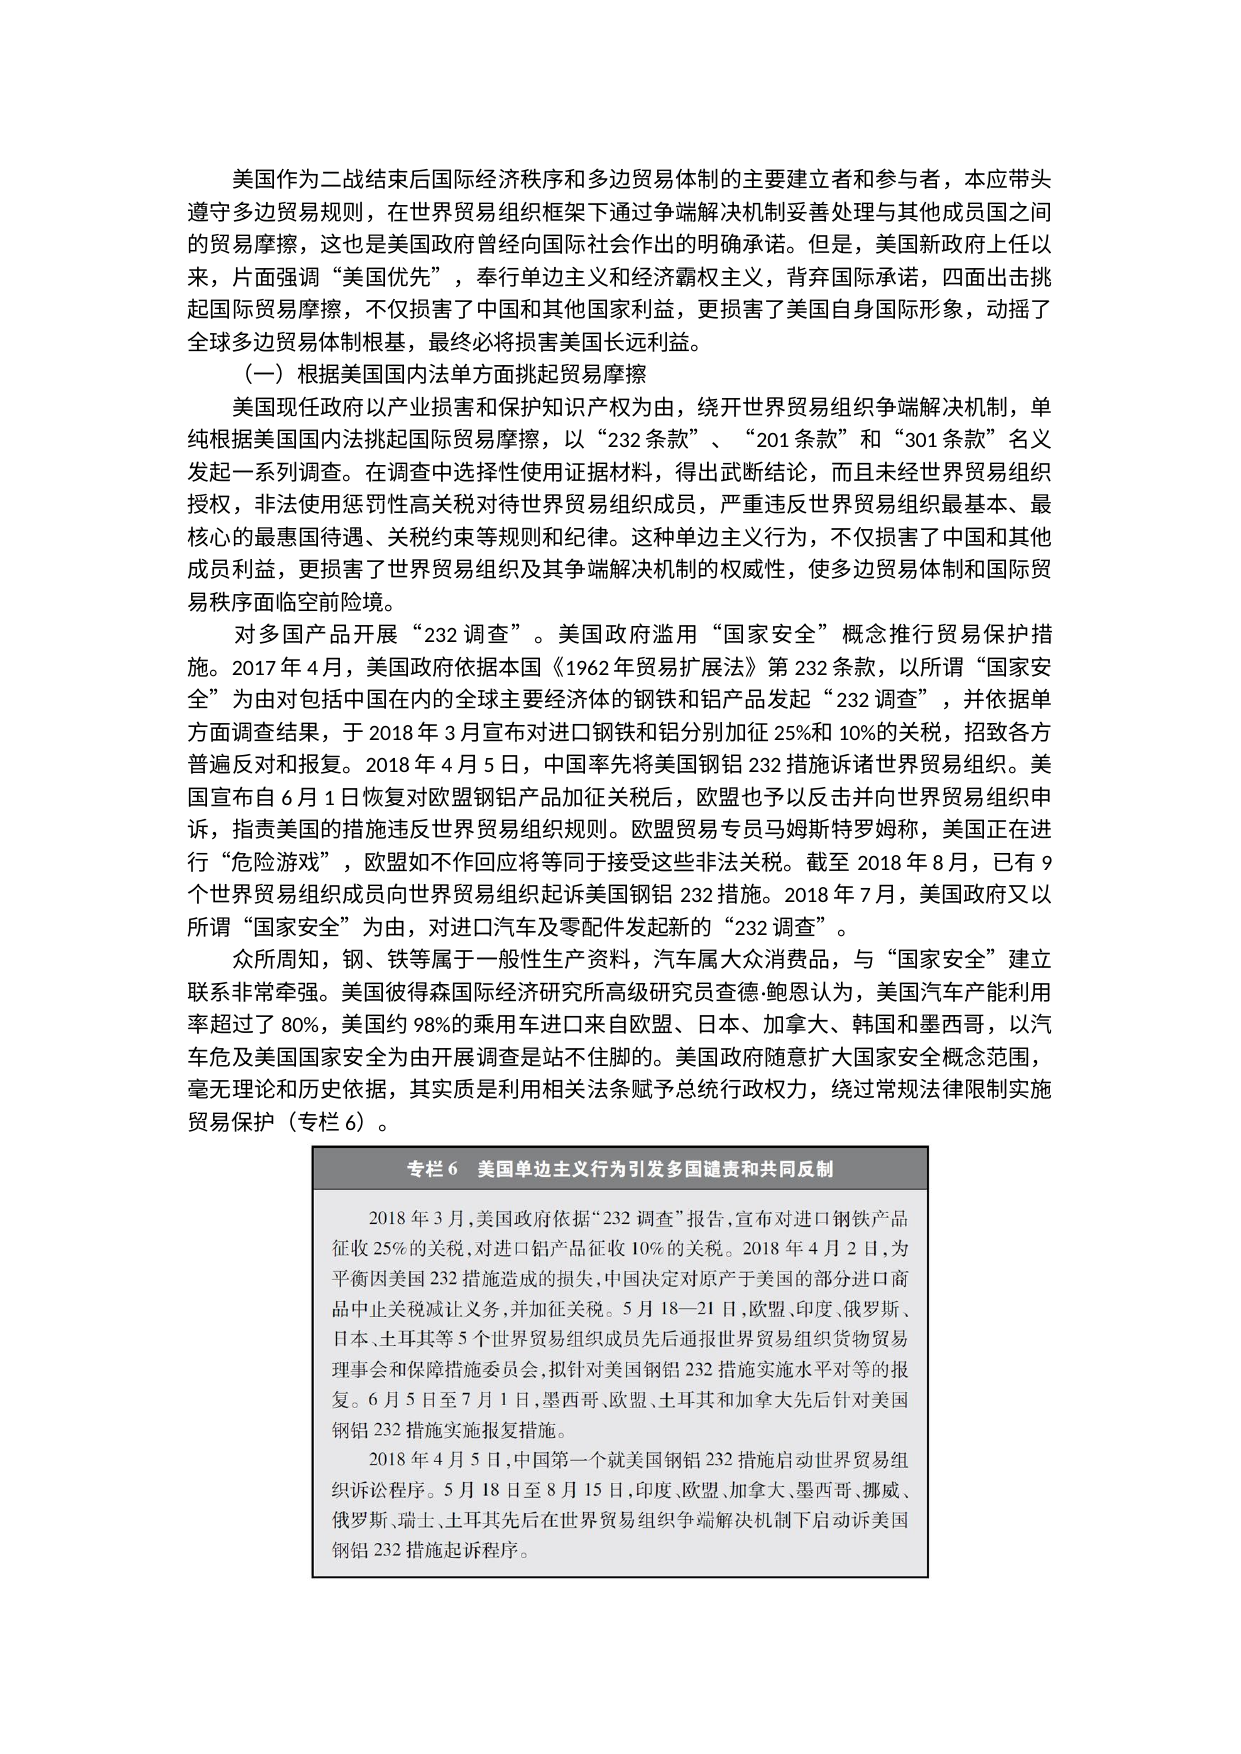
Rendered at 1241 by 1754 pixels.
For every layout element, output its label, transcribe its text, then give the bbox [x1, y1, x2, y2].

picture [301, 1137, 939, 1590]
text （一）根据美国国内法单方面挑起贸易摩擦 [187, 357, 1053, 389]
text 美国作为二战结束后国际经济秩序和多边贸易体制的主要建立者和参与者，本应带头遵守多边贸易规则，在世界贸易组织框架下通过争端解决机制妥善处理与其他成员国之间的贸易摩擦，这也是美国政府曾经向国际社会作出的明确承诺。但是，美国新政府上任以来，片面强调“美国优先”，奉行单边主义和经济霸权主义，背弃国际承诺，四面出击挑起国际贸易摩擦，不仅损害了中国和其他国家利益，更损害了美国自身国际形象，动摇了全球多边贸易体制根基，最终必将损害美国长远利益。 [187, 162, 1053, 357]
text 众所周知，钢、铁等属于一般性生产资料，汽车属大众消费品，与“国家安全”建立联系非常牵强。美国彼得森国际经济研究所高级研究员查德·鲍恩认为，美国汽车产能利用率超过了80%，美国约98%的乘用车进口来自欧盟、日本、加拿大、韩国和墨西哥，以汽车危及美国国家安全为由开展调查是站不住脚的。美国政府随意扩大国家安全概念范围，毫无理论和历史依据，其实质是利用相关法条赋予总统行政权力，绕过常规法律限制实施贸易保护（专栏6）。 [187, 942, 1053, 1137]
text 对多国产品开展“232调查”。美国政府滥用“国家安全”概念推行贸易保护措施。2017年4月，美国政府依据本国《1962年贸易扩展法》第232条款，以所谓“国家安全”为由对包括中国在内的全球主要经济体的钢铁和铝产品发起“232调查”，并依据单方面调查结果，于2018年3月宣布对进口钢铁和铝分别加征25%和10%的关税，招致各方普遍反对和报复。2018年4月5日，中国率先将美国钢铝232措施诉诸世界贸易组织。美国宣布自6月1日恢复对欧盟钢铝产品加征关税后，欧盟也予以反击并向世界贸易组织申诉，指责美国的措施违反世界贸易组织规则。欧盟贸易专员马姆斯特罗姆称，美国正在进行“危险游戏”，欧盟如不作回应将等同于接受这些非法关税。截至2018年8月，已有9个世界贸易组织成员向世界贸易组织起诉美国钢铝232措施。2018年7月，美国政府又以所谓“国家安全”为由，对进口汽车及零配件发起新的“232调查”。 [187, 617, 1053, 942]
text 美国现任政府以产业损害和保护知识产权为由，绕开世界贸易组织争端解决机制，单纯根据美国国内法挑起国际贸易摩擦，以“232条款”、“201条款”和“301条款”名义发起一系列调查。在调查中选择性使用证据材料，得出武断结论，而且未经世界贸易组织授权，非法使用惩罚性高关税对待世界贸易组织成员，严重违反世界贸易组织最基本、最核心的最惠国待遇、关税约束等规则和纪律。这种单边主义行为，不仅损害了中国和其他成员利益，更损害了世界贸易组织及其争端解决机制的权威性，使多边贸易体制和国际贸易秩序面临空前险境。 [187, 389, 1053, 617]
